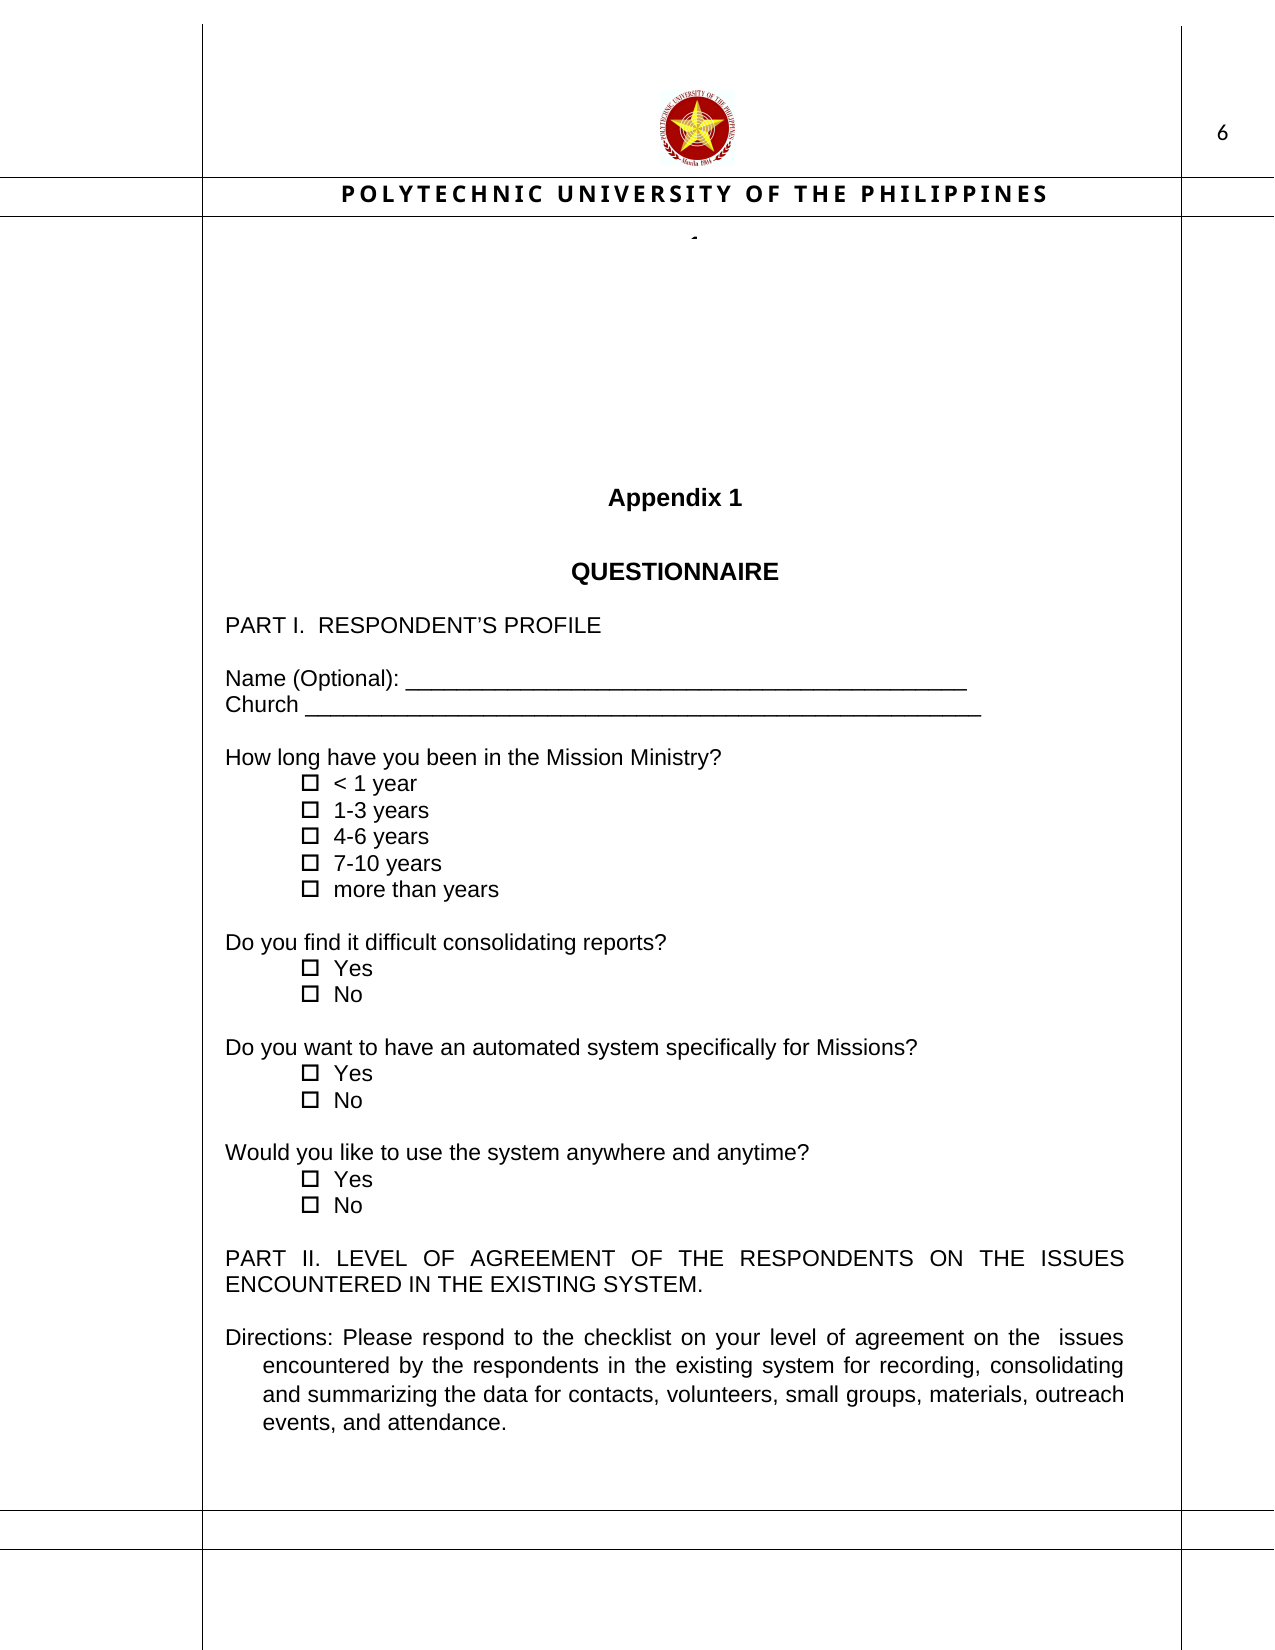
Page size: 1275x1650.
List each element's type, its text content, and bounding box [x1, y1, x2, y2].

text Do you want to have an automated system specifically for Missions? [225, 1034, 1125, 1060]
text No [262, 1087, 1125, 1113]
text Yes [225, 1166, 1125, 1192]
text 7-10 years [262, 849, 1125, 876]
text QUESTIONNAIRE [225, 557, 1125, 586]
text Appendix 1 [225, 483, 1125, 512]
text Name (Optional): ____________________________________________ [225, 665, 1125, 691]
text < 1 year [225, 770, 1125, 797]
text Do you find it difficult consolidating reports? [225, 928, 1125, 955]
text How long have you been in the Mission Ministry? [225, 744, 1125, 770]
text Church _____________________________________________________ [225, 691, 1125, 718]
text No [262, 1192, 1125, 1218]
text more than years [262, 876, 1125, 902]
text Directions: Please respond to the checklist on your level of agreement on the issues encountered by the respondents in the existing system for recording, consolidating and summarizing the data for contacts, volunteers, small groups, materials, outreach events, and attendance. [225, 1324, 1125, 1436]
text No [262, 981, 1125, 1008]
text 4-6 years [262, 823, 1125, 849]
text Would you like to use the system anywhere and anytime? [225, 1139, 1125, 1166]
text 1-3 years [262, 797, 1125, 823]
text PART I. RESPONDENT’S PROFILE [225, 612, 1125, 639]
text PART II. LEVEL OF AGREEMENT OF THE RESPONDENTS ON THE ISSUES ENCOUNTERED IN THE EXISTING SYSTEM. [225, 1245, 1125, 1297]
text Yes [225, 955, 1125, 981]
text Yes [225, 1060, 1125, 1087]
picture [660, 90, 735, 166]
